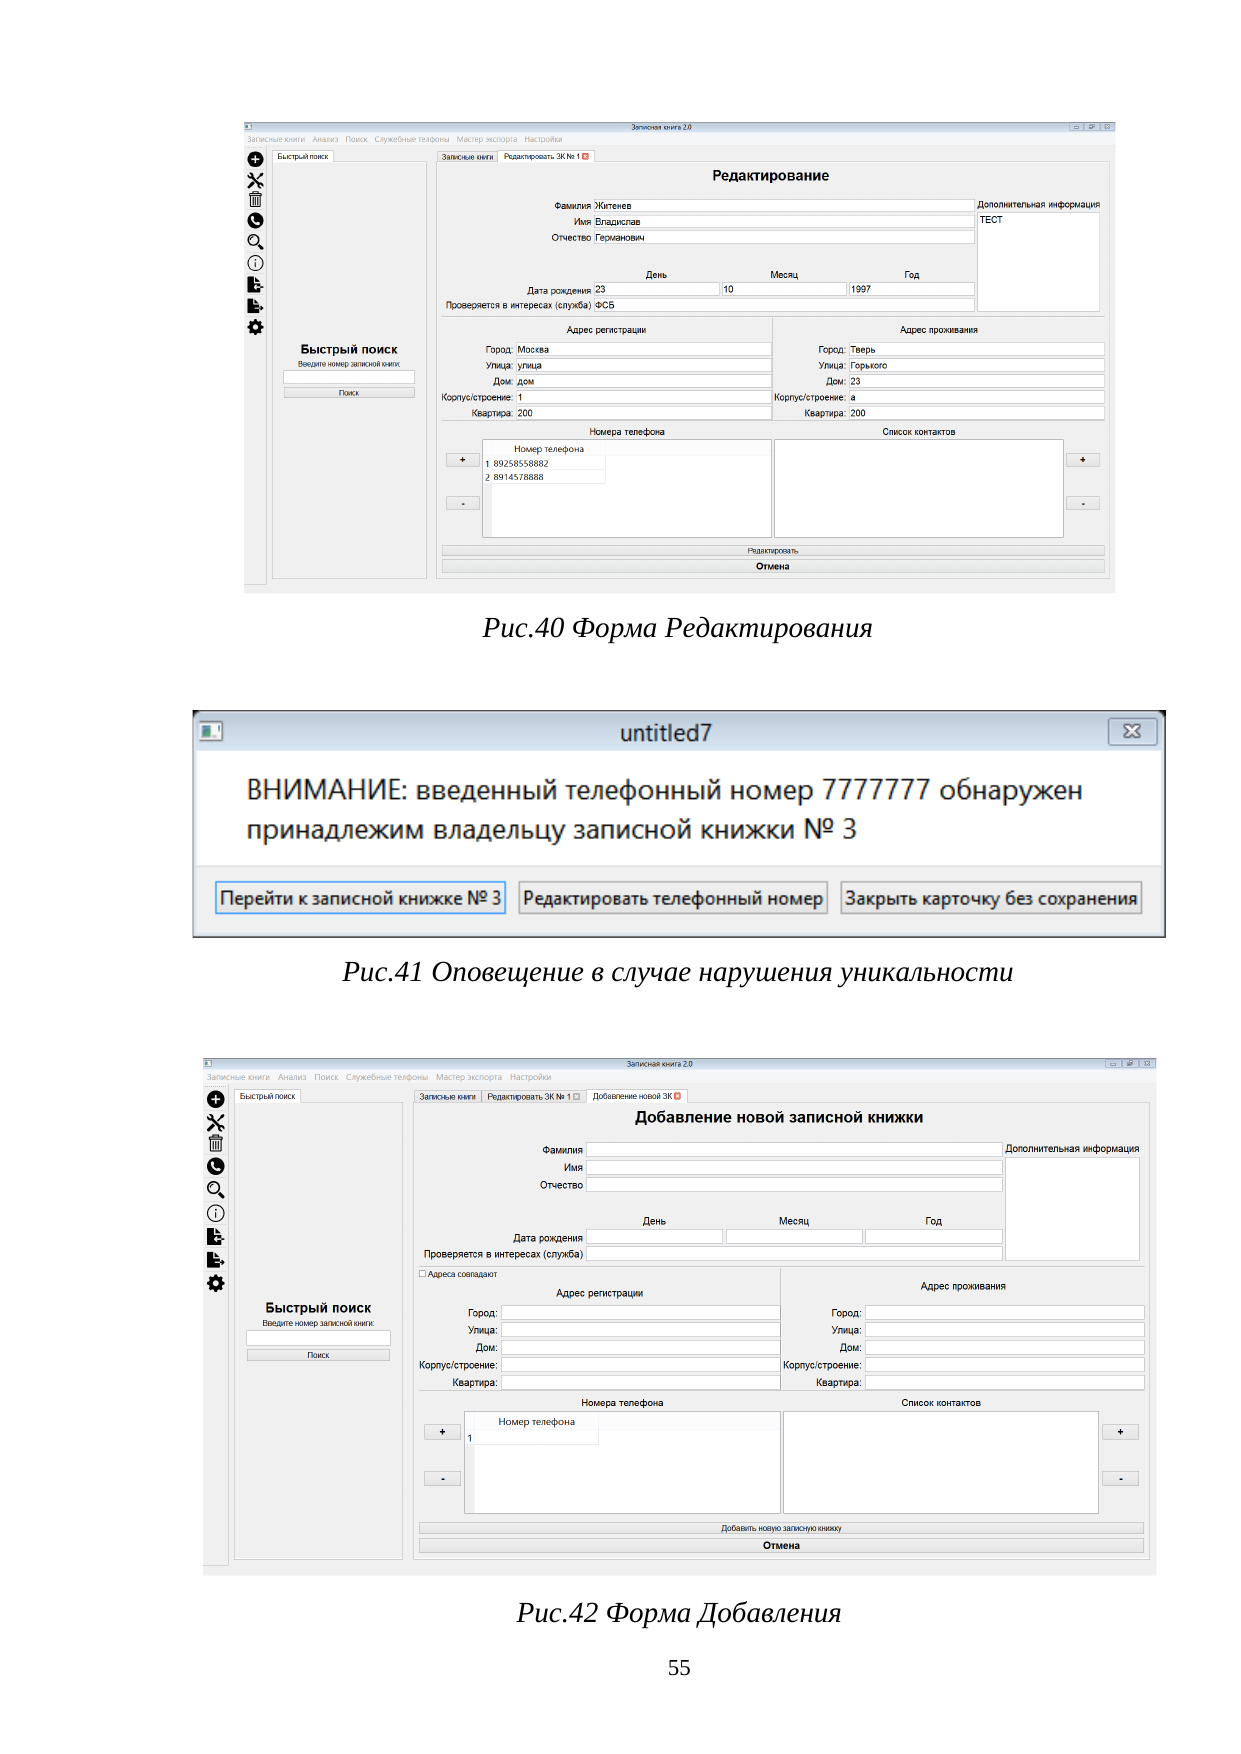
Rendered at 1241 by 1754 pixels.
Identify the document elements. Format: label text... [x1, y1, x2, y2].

text Рис.42 Форма Добавления [177, 1055, 1181, 1629]
text Рис.41 Оповещение в случае нарушения уникальности [177, 711, 1181, 988]
text Рис.40 Форма Редактирования [177, 610, 1181, 644]
